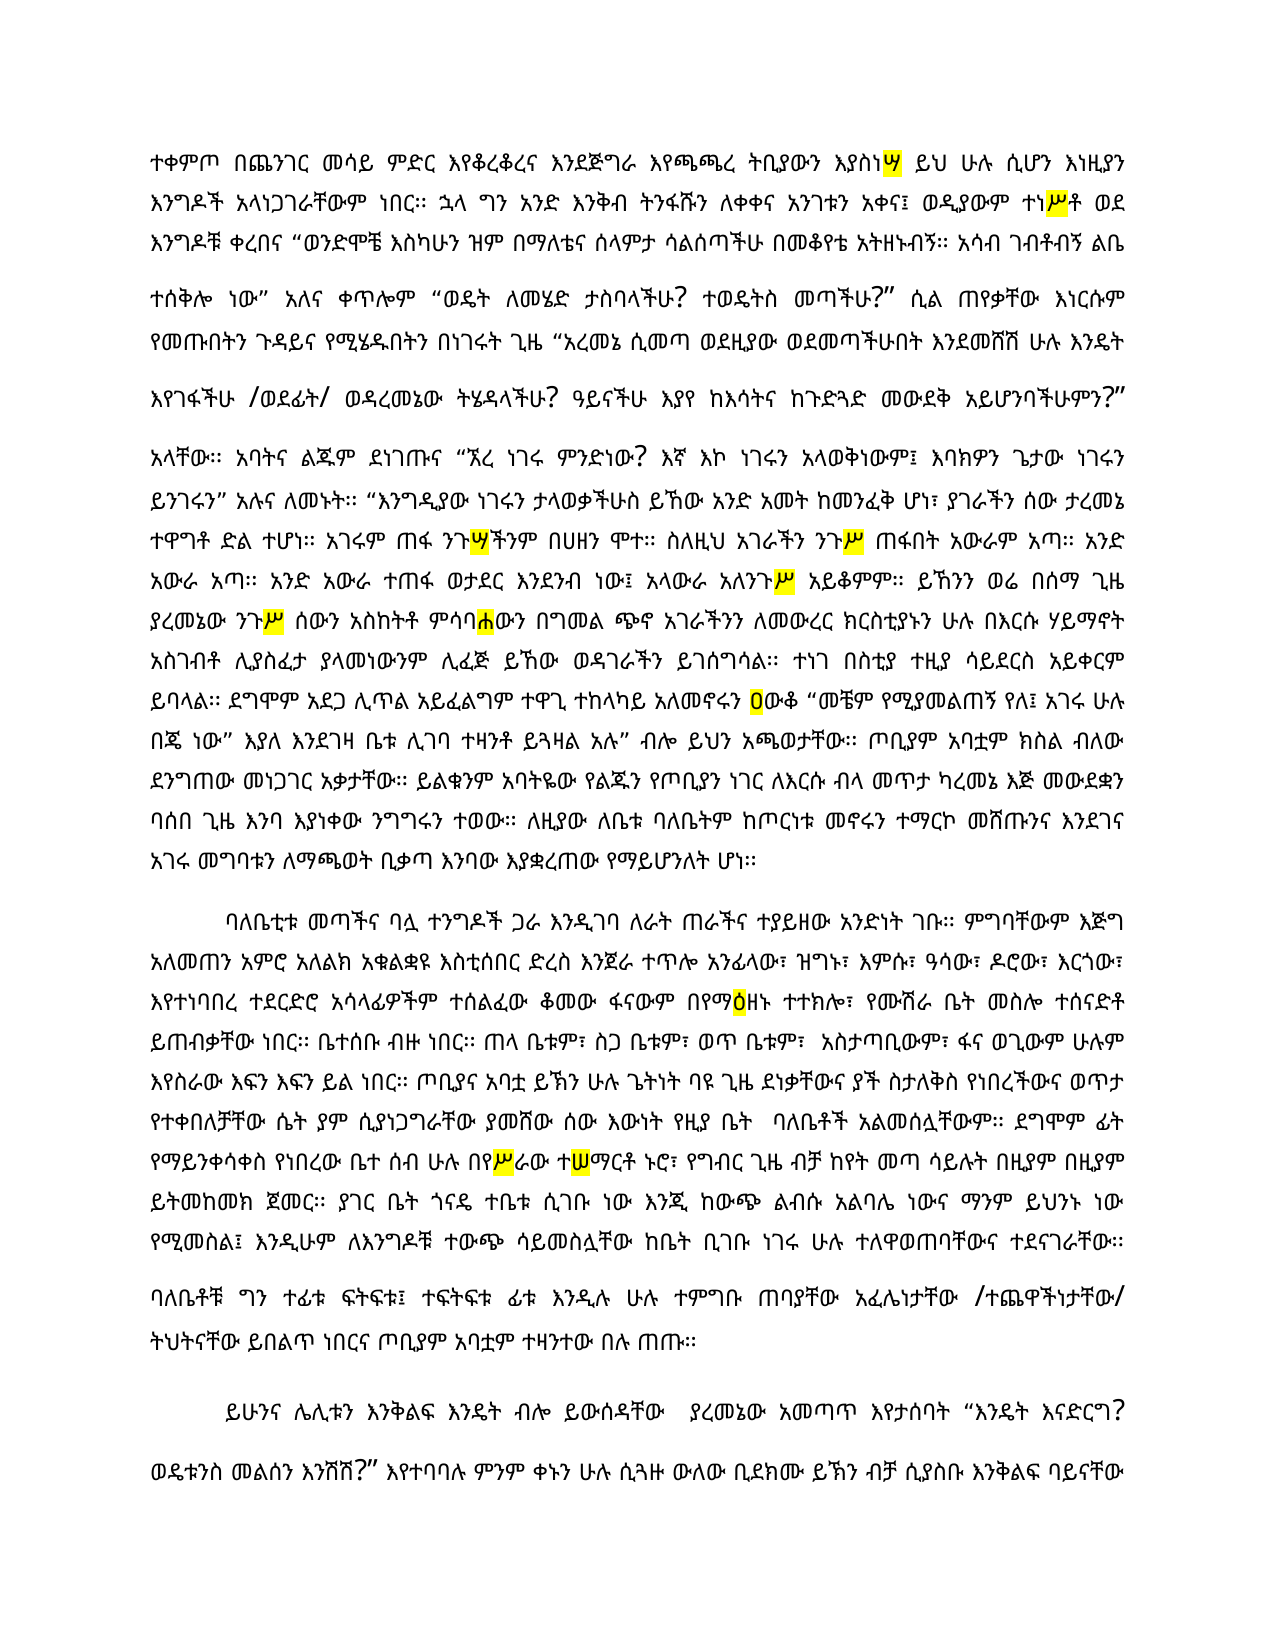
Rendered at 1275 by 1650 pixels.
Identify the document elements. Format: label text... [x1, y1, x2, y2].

text ባለቤቲቱ መጣችና ባሏ ተንግዶች ጋራ እንዲገባ ለራት ጠራችና ተያይዘው አንድነት ገቡ፡፡ ምግባቸውም እጅግ አለመጠን አምሮ አለልክ አቁልቋዩ እስቲሰበር ድረስ እንጀራ ተጥሎ አንፊላው፣ ዝግኑ፣ እምሱ፣ ዓሳው፣ ዶሮው፣ እርጎው፣ እየተነባበረ ተደርድሮ አሳላፊዎችም ተሰልፈው ቆመው ፋናውም በየማዕዘኑ ተተክሎ፣ የሙሽራ ቤት መስሎ ተሰናድቶ ይጠብቃቸው ነበር፡፡ ቤተሰቡ ብዙ ነበር፡፡ ጠላ ቤቱም፣ ስጋ ቤቱም፣ ወጥ ቤቱም፣ አስታጣቢውም፣ ፋና ወጊውም ሁሉም እየስራው እፍን እፍን ይል ነበር፡፡ ጦቢያና አባቷ ይኽን ሁሉ ጌትነት ባዩ ጊዜ ደነቃቸውና ያች ስታለቅስ የነበረችውና ወጥታ የተቀበለቻቸው ሴት ያም ሲያነጋግራቸው ያመሸው ሰው እውነት የዚያ ቤት ባለቤቶች አልመሰሏቸውም፡፡ ደግሞም ፊት የማይንቀሳቀስ የነበረው ቤተ ሰብ ሁሉ በየሥራው ተሠማርቶ ኑሮ፣ የግብር ጊዜ ብቻ ከየት መጣ ሳይሉት በዚያም በዚያም ይትመከመክ ጀመር፡፡ ያገር ቤት ጎናዴ ተቤቱ ሲገቡ ነው እንጂ ከውጭ ልብሱ አልባሌ ነውና ማንም ይህንኑ ነው የሚመስል፤ እንዲሁም ለእንግዶቹ ተውጭ ሳይመስሏቸው ከቤት ቢገቡ ነገሩ ሁሉ ተለዋወጠባቸውና ተደናገራቸው፡፡ ባለቤቶቹ ግን ተፊቱ ፍትፍቱ፤ ተፍትፍቱ ፊቱ እንዲሉ ሁሉ ተምግቡ ጠባያቸው አፈሌነታቸው /ተጨዋችነታቸው/ ትህትናቸው ይበልጥ ነበርና ጦቢያም አባቷም ተዛንተው በሉ ጠጡ፡፡ [150, 909, 1125, 1355]
